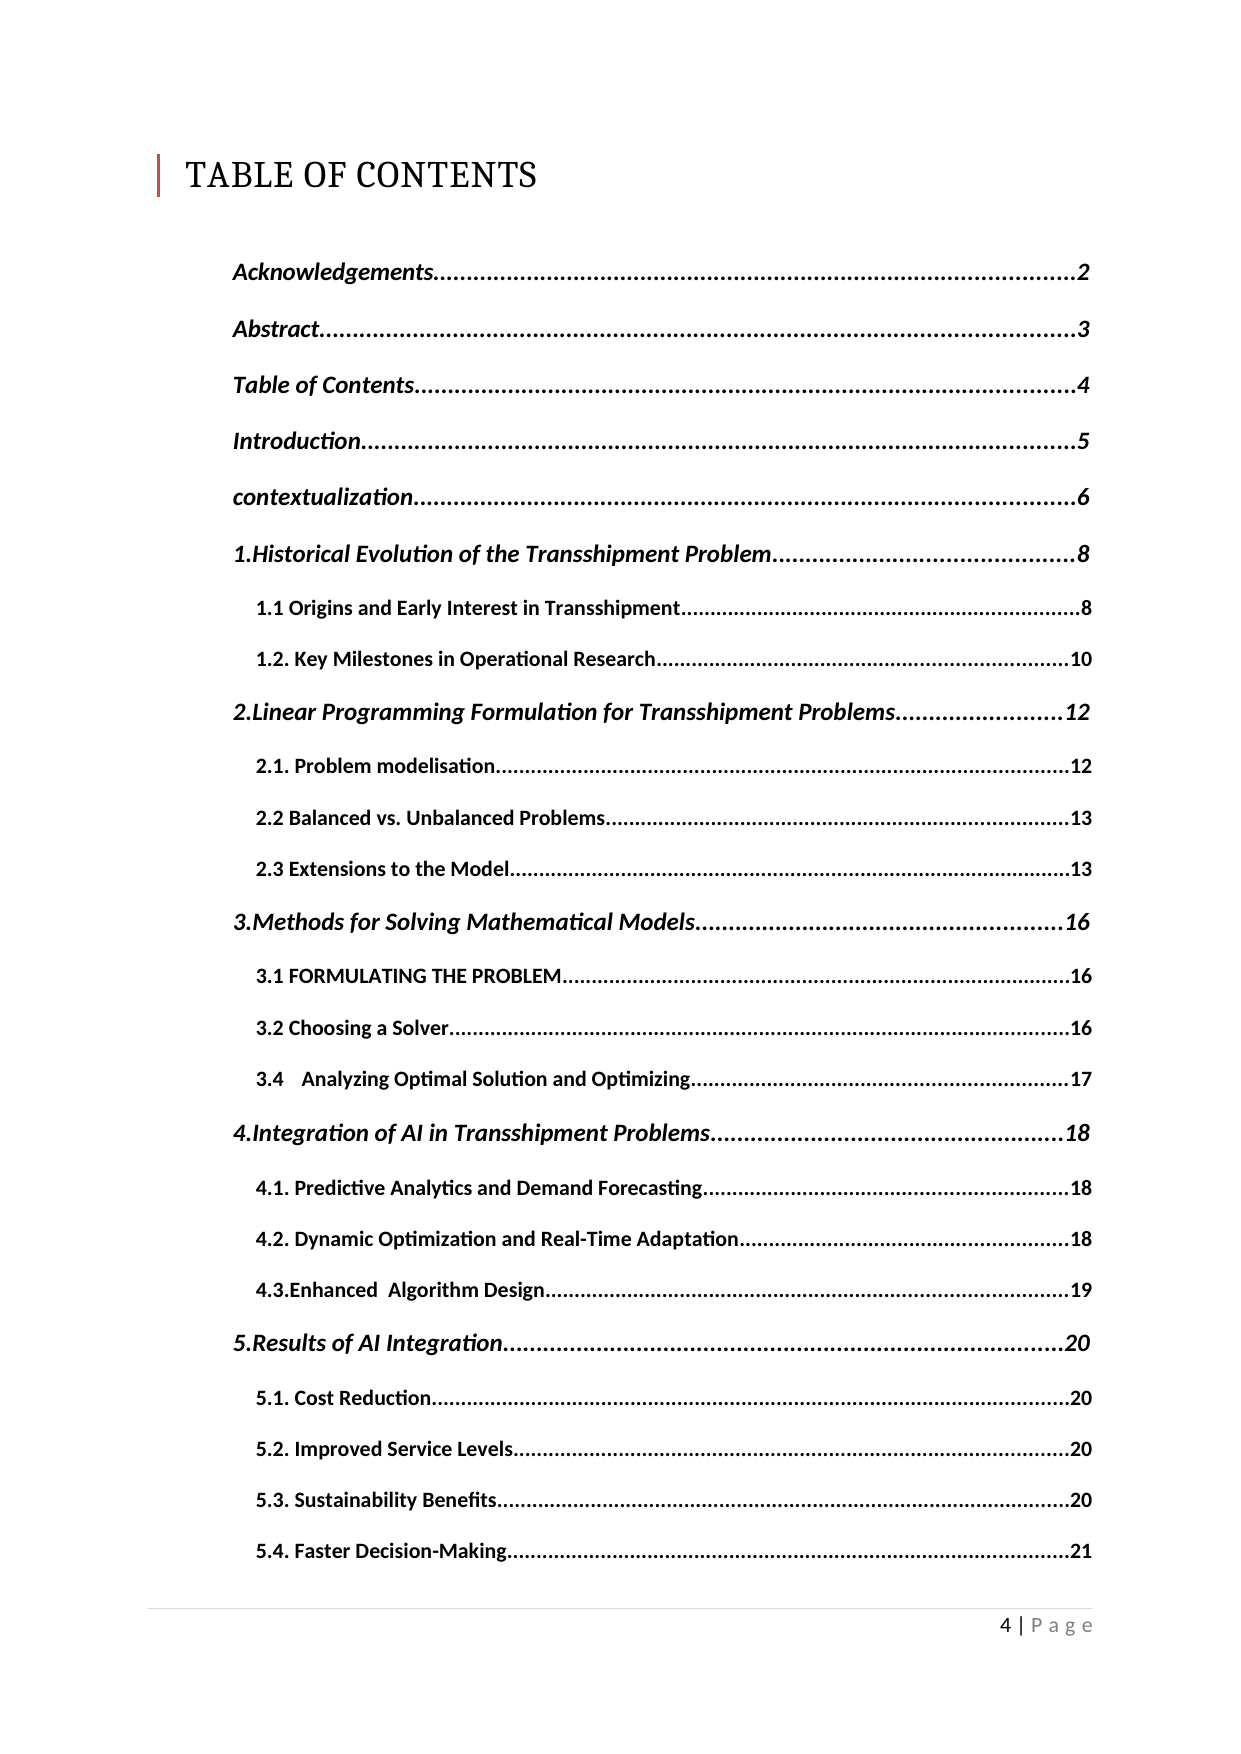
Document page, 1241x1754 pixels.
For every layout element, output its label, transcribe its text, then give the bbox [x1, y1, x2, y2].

subtitle Table of Contents [160, 154, 1063, 197]
text 4.1. Predictive Analytics and Demand Forecasting 18 [256, 1174, 1092, 1201]
text 2.2 Balanced vs. Unbalanced Problems 13 [256, 804, 1092, 831]
text Abstract 3 [233, 313, 1092, 343]
text 5.Results of AI Integration 20 [233, 1328, 1092, 1358]
text 3.Methods for Solving Mathematical Models 16 [233, 906, 1092, 937]
text 3.1 FORMULATING THE PROBLEM 16 [256, 963, 1092, 989]
text 4.Integration of AI in Transshipment Problems 18 [233, 1118, 1092, 1148]
text 1.2. Key Milestones in Operational Research 10 [256, 645, 1092, 672]
text 5.4. Faster Decision-Making 21 [256, 1538, 1092, 1564]
text 3.2 Choosing a Solver 16 [256, 1014, 1092, 1041]
text 2.Linear Programming Formulation for Transshipment Problems 12 [233, 696, 1092, 727]
text 2.3 Extensions to the Model 13 [256, 855, 1092, 882]
text 4.3.Enhanced Algorithm Design 19 [256, 1276, 1092, 1303]
text contextualization 6 [233, 481, 1092, 512]
text 1.Historical Evolution of the Transshipment Problem 8 [233, 538, 1092, 568]
text 2.1. Problem modelisation 12 [256, 753, 1092, 779]
text 5.1. Cost Reduction 20 [256, 1384, 1092, 1411]
text 1.1 Origins and Early Interest in Transshipment 8 [256, 594, 1092, 621]
text 5.3. Sustainability Benefits 20 [256, 1486, 1092, 1513]
text Table of Contents 4 [233, 369, 1092, 399]
text 4.2. Dynamic Optimization and Real-Time Adaptation 18 [256, 1225, 1092, 1252]
text Introduction 5 [233, 425, 1092, 456]
text 5.2. Improved Service Levels 20 [256, 1435, 1092, 1462]
text 3.4 Analyzing Optimal Solution and Optimizing 17 [256, 1065, 1092, 1092]
text Acknowledgements 2 [233, 256, 1092, 287]
